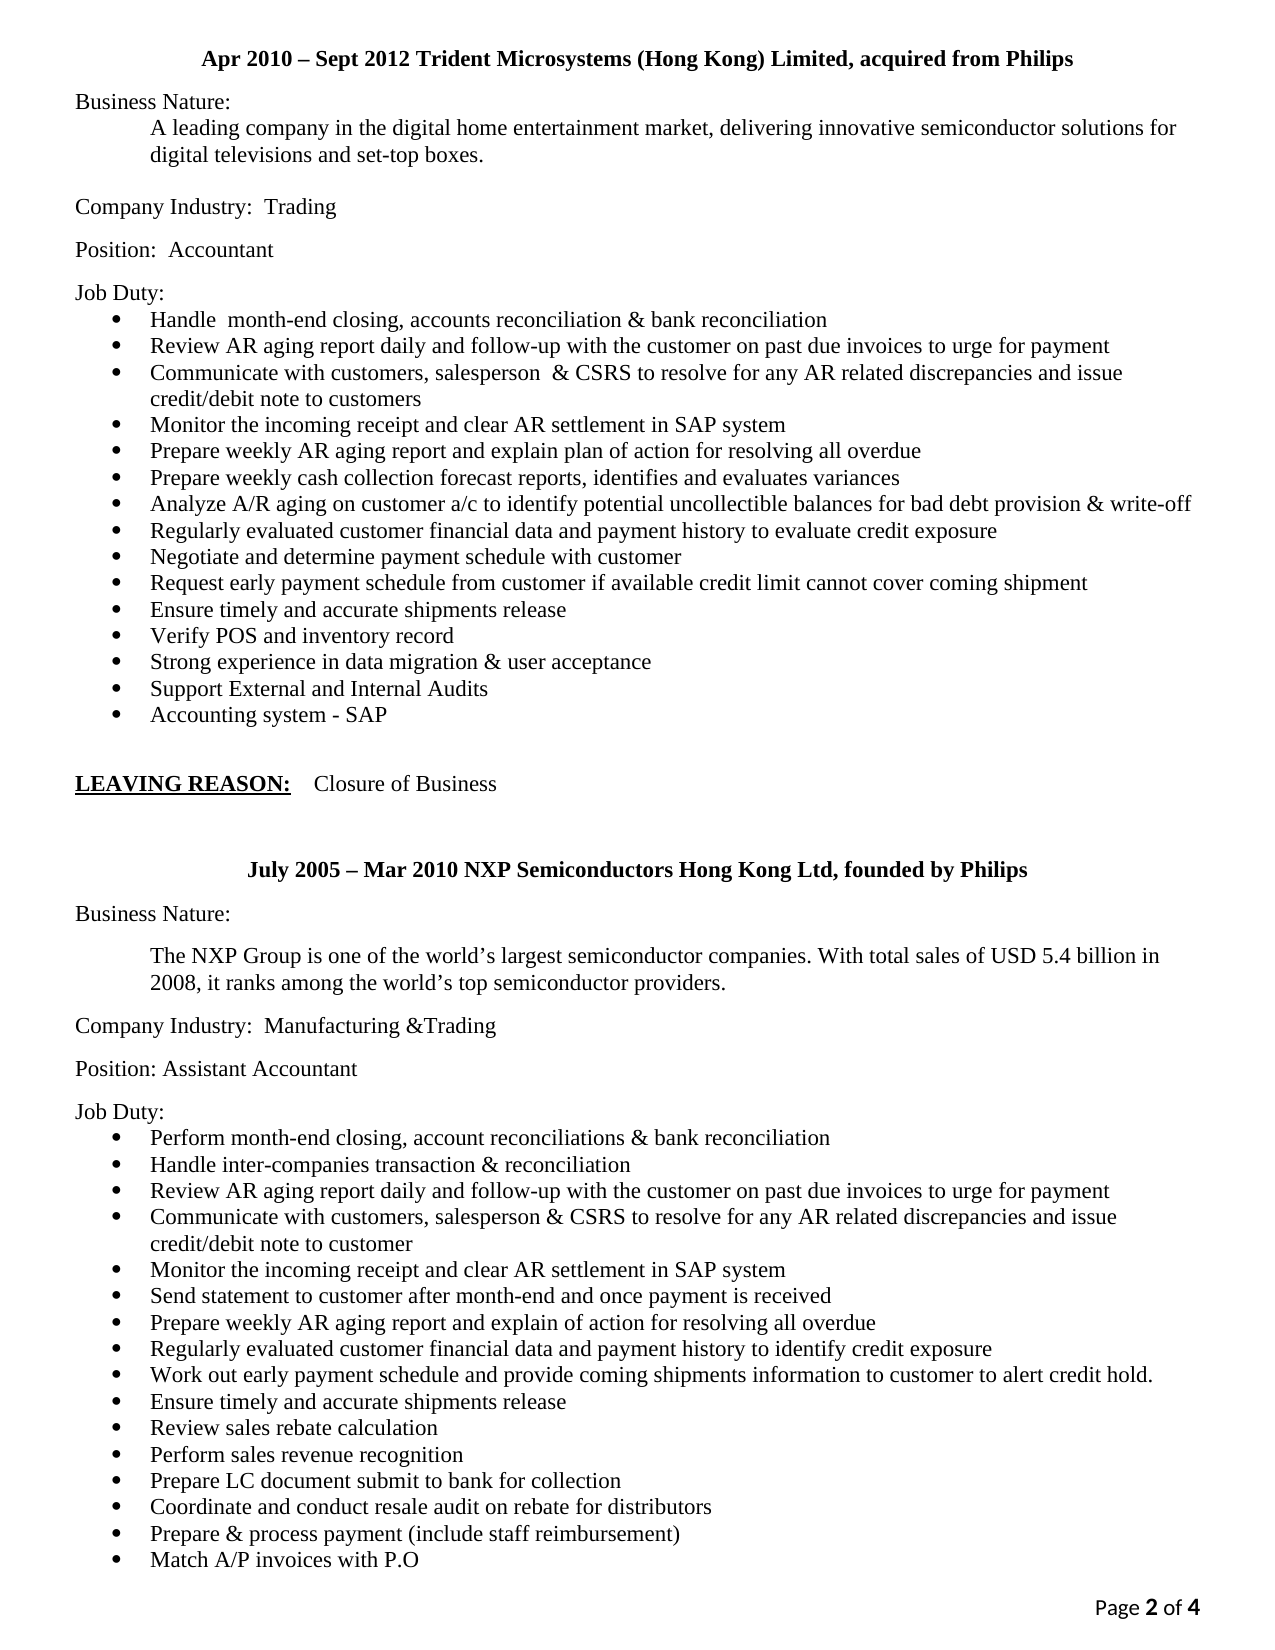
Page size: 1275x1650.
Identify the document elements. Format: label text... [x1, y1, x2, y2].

list Strong experience in data migration & user acceptance [112, 648, 1200, 675]
list Prepare & process payment (include staff reimbursement) [112, 1520, 1200, 1546]
list Regularly evaluated customer financial data and payment history to evaluate credit exposure [112, 517, 1200, 543]
text Position: Assistant Accountant [75, 1055, 1200, 1081]
list Negotiate and determine payment schedule with customer [112, 543, 1200, 569]
text Job Duty: [75, 1098, 1200, 1124]
text The NXP Group is one of the world’s largest semiconductor companies. With total sales of USD 5.4 billion in 2008, it ranks among the world’s top semiconductor providers. [150, 943, 1200, 995]
text Apr 2010 – Sept 2012 Trident Microsystems (Hong Kong) Limited, acquired from Philips [75, 45, 1200, 71]
list Communicate with customers, salesperson & CSRS to resolve for any AR related discrepancies and issue credit/debit note to customer [112, 1203, 1200, 1256]
text A leading company in the digital home entertainment market, delivering innovative semiconductor solutions for digital televisions and set-top boxes. [150, 114, 1200, 167]
list Prepare weekly AR aging report and explain of action for resolving all overdue [112, 1309, 1200, 1335]
list Request early payment schedule from customer if available credit limit cannot cover coming shipment [112, 569, 1200, 596]
text July 2005 – Mar 2010 NXP Semiconductors Hong Kong Ltd, founded by Philips [75, 857, 1200, 883]
list Communicate with customers, salesperson & CSRS to resolve for any AR related discrepancies and issue credit/debit note to customers [112, 358, 1200, 411]
list Ensure timely and accurate shipments release [112, 1388, 1200, 1414]
text Company Industry: Trading [75, 193, 1200, 220]
list Prepare weekly cash collection forecast reports, identifies and evaluates variances [112, 464, 1200, 490]
list Perform sales revenue recognition [112, 1441, 1200, 1467]
list Verify POS and inventory record [112, 622, 1200, 648]
list Monitor the incoming receipt and clear AR settlement in SAP system [112, 411, 1200, 438]
list Review sales rebate calculation [112, 1414, 1200, 1441]
list Work out early payment schedule and provide coming shipments information to customer to alert credit hold. [112, 1362, 1200, 1388]
list Prepare weekly AR aging report and explain plan of action for resolving all overdue [112, 438, 1200, 464]
list Coordinate and conduct resale audit on rebate for distributors [112, 1493, 1200, 1520]
list Send statement to customer after month-end and once payment is received [112, 1282, 1200, 1309]
list Regularly evaluated customer financial data and payment history to identify credit exposure [112, 1335, 1200, 1362]
list Prepare LC document submit to bank for collection [112, 1467, 1200, 1493]
text Business Nature: [75, 88, 1200, 114]
list Perform month-end closing, account reconciliations & bank reconciliation [112, 1124, 1200, 1151]
list Monitor the incoming receipt and clear AR settlement in SAP system [112, 1256, 1200, 1282]
list Review AR aging report daily and follow-up with the customer on past due invoices to urge for payment [112, 1177, 1200, 1203]
text Company Industry: Manufacturing &Trading [75, 1012, 1200, 1038]
list Accounting system - SAP [112, 701, 1200, 727]
list Ensure timely and accurate shipments release [112, 596, 1200, 622]
text Job Duty: [75, 279, 1200, 306]
list Support External and Internal Audits [112, 675, 1200, 701]
list Analyze A/R aging on customer a/c to identify potential uncollectible balances for bad debt provision & write-off [112, 490, 1200, 517]
text Position: Accountant [75, 236, 1200, 263]
text Business Nature: [75, 899, 1200, 926]
list Handle month-end closing, accounts reconciliation & bank reconciliation [112, 306, 1200, 332]
list Match A/P invoices with P.O [112, 1546, 1200, 1572]
list Handle inter-companies transaction & reconciliation [112, 1151, 1200, 1177]
text LEAVING REASON: Closure of Business [75, 771, 1200, 797]
list Review AR aging report daily and follow-up with the customer on past due invoices to urge for payment [112, 332, 1200, 358]
